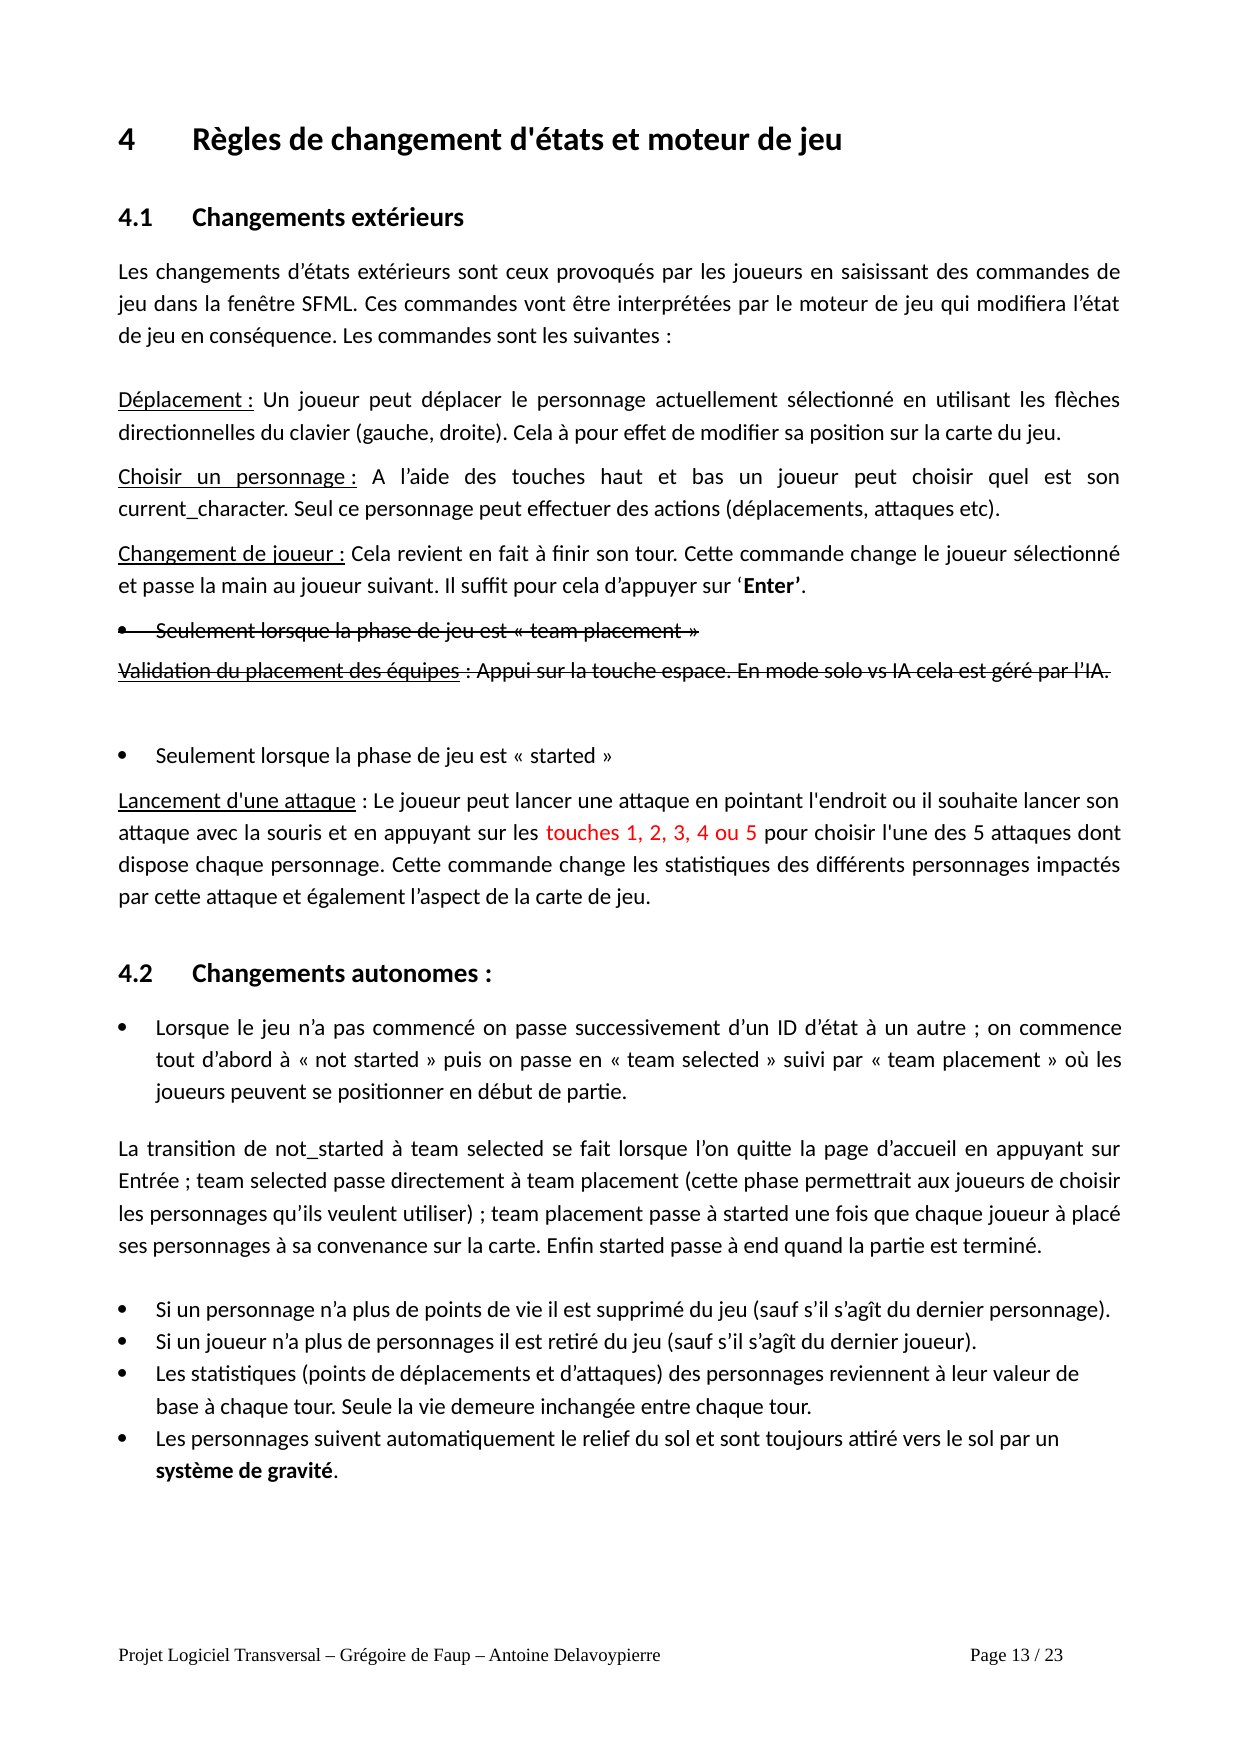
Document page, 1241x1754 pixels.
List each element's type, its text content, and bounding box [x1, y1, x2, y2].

subtitle Changements autonomes : [118, 956, 1122, 989]
list Si un personnage n’a plus de points de vie il est supprimé du jeu (sauf s’il s’agît du dernier personnage). [118, 1295, 1122, 1323]
text Lancement d'une attaque : Le joueur peut lancer une attaque en pointant l'endroit ou il souhaite lancer son attaque avec la souris et en appuyant sur les touches 1, 2, 3, 4 ou 5 pour choisir l'une des 5 attaques dont dispose chaque personnage. Cette commande change les statistiques des différents personnages impactés par cette attaque et également l’aspect de la carte de jeu. [118, 786, 1122, 911]
list Seulement lorsque la phase de jeu est « team placement » [118, 616, 1122, 644]
list Seulement lorsque la phase de jeu est « started » [118, 741, 1122, 769]
text Choisir un personnage : A l’aide des touches haut et bas un joueur peut choisir quel est son current_character. Seul ce personnage peut effectuer des actions (déplacements, attaques etc). [118, 462, 1122, 523]
text Déplacement : Un joueur peut déplacer le personnage actuellement sélectionné en utilisant les flèches directionnelles du clavier (gauche, droite). Cela à pour effet de modifier sa position sur la carte du jeu. [118, 386, 1122, 446]
text Changement de joueur : Cela revient en fait à finir son tour. Cette commande change le joueur sélectionné et passe la main au joueur suivant. Il suffit pour cela d’appuyer sur ‘Enter’. [118, 539, 1122, 599]
subtitle Changements extérieurs [118, 200, 1122, 233]
subtitle Règles de changement d'états et moteur de jeu [118, 118, 1122, 159]
text Les changements d’états extérieurs sont ceux provoqués par les joueurs en saisissant des commandes de jeu dans la fenêtre SFML. Ces commandes vont être interprétées par le moteur de jeu qui modifiera l’état de jeu en conséquence. Les commandes sont les suivantes : [118, 257, 1122, 349]
list Les statistiques (points de déplacements et d’attaques) des personnages reviennent à leur valeur de base à chaque tour. Seule la vie demeure inchangée entre chaque tour. [118, 1359, 1122, 1420]
text La transition de not_started à team selected se fait lorsque l’on quitte la page d’accueil en appuyant sur Entrée ; team selected passe directement à team placement (cette phase permettrait aux joueurs de choisir les personnages qu’ils veulent utiliser) ; team placement passe à started une fois que chaque joueur à placé ses personnages à sa convenance sur la carte. Enfin started passe à end quand la partie est terminé. [118, 1134, 1122, 1259]
text Validation du placement des équipes : Appui sur la touche espace. En mode solo vs IA cela est géré par l’IA. [118, 656, 1122, 684]
list Les personnages suivent automatiquement le relief du sol et sont toujours attiré vers le sol par un système de gravité. [118, 1424, 1122, 1484]
list Si un joueur n’a plus de personnages il est retiré du jeu (sauf s’il s’agît du dernier joueur). [118, 1327, 1122, 1355]
list Lorsque le jeu n’a pas commencé on passe successivement d’un ID d’état à un autre ; on commence tout d’abord à « not started » puis on passe en « team selected » suivi par « team placement » où les joueurs peuvent se positionner en début de partie. [118, 1013, 1122, 1105]
